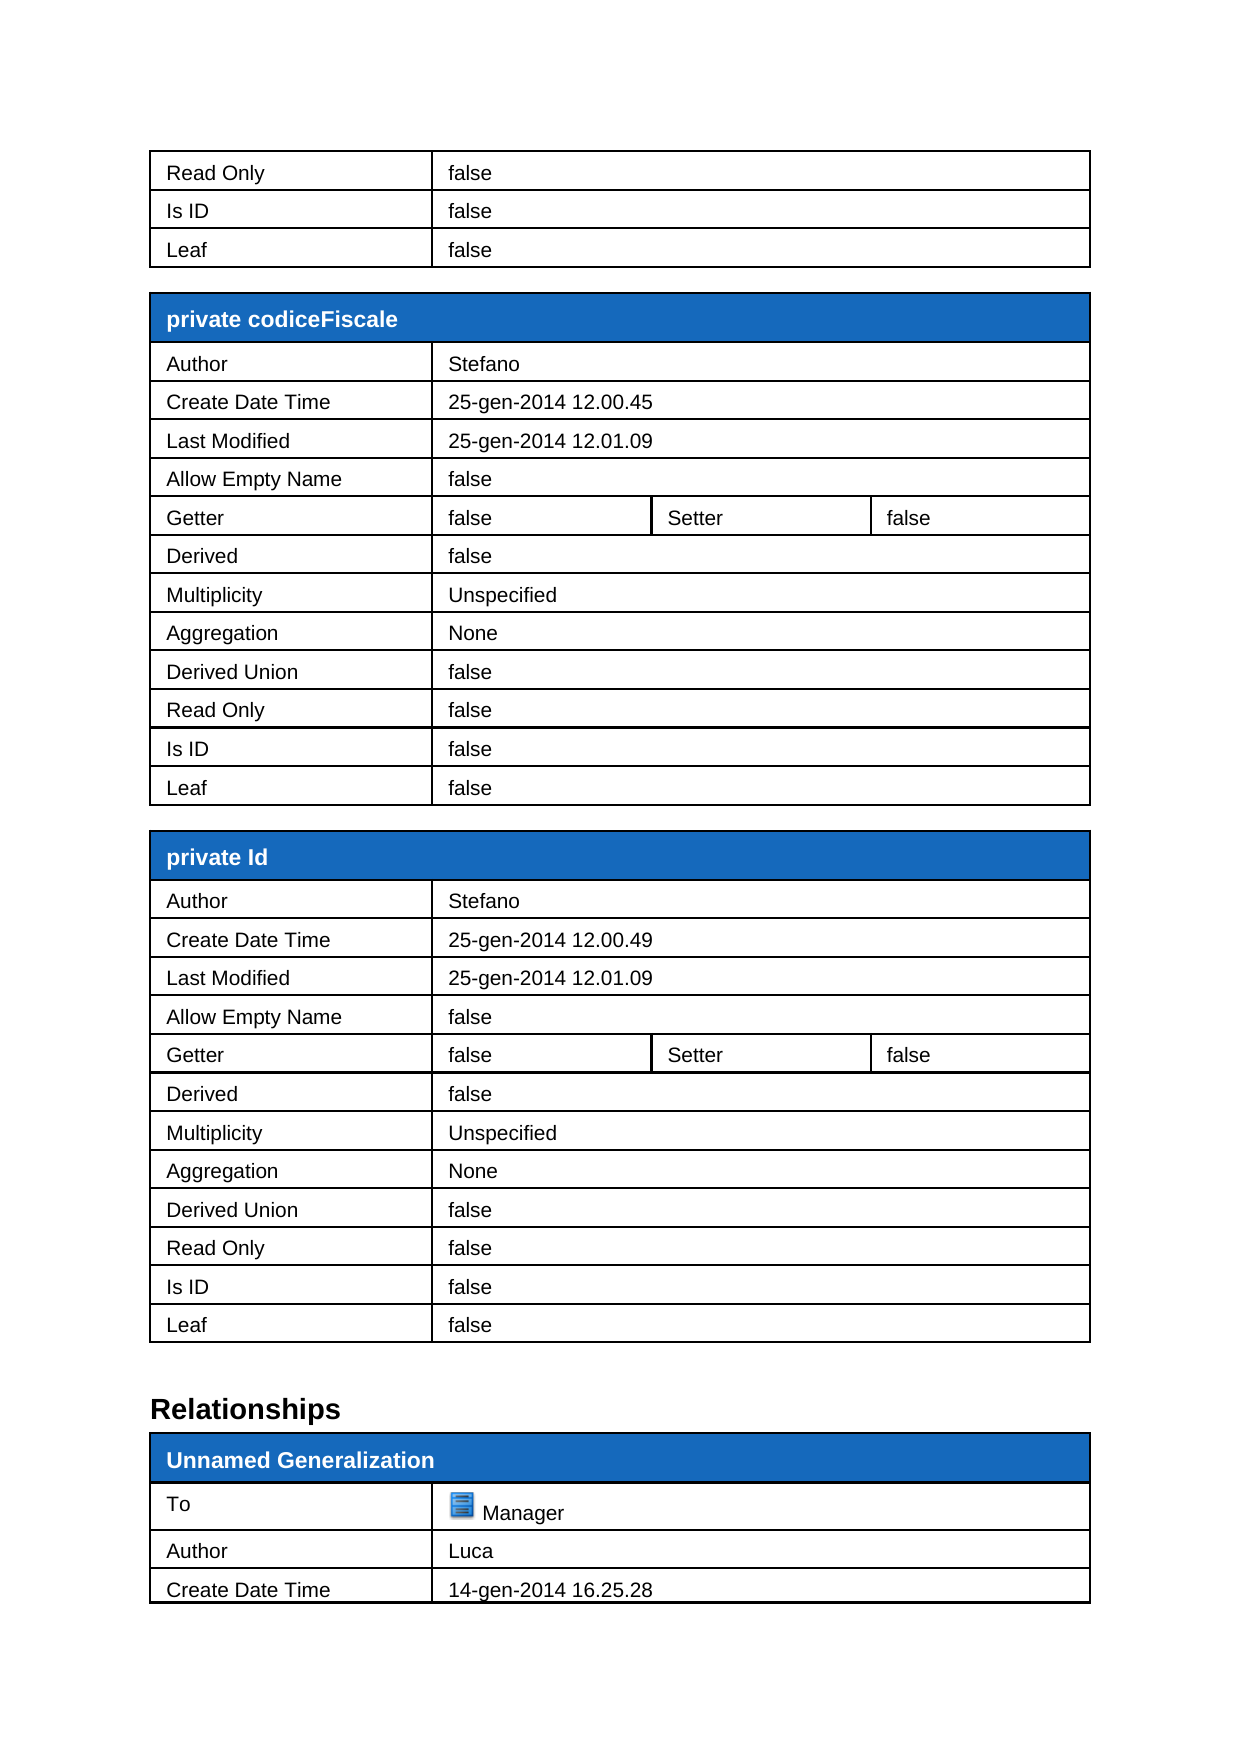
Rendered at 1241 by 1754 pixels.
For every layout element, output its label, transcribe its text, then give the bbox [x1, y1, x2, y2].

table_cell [433, 1569, 1089, 1601]
table_cell Author [151, 343, 431, 379]
table_cell false [433, 996, 1089, 1033]
table_cell 25-gen-2014 12.01.09 [433, 958, 1089, 994]
table_cell false [872, 1035, 1089, 1071]
table_cell Derived [151, 1074, 431, 1110]
table_cell Getter [151, 1035, 431, 1071]
table_cell false [433, 1266, 1089, 1303]
table_cell Read Only [151, 1228, 431, 1264]
table_cell Author [151, 1531, 431, 1567]
table_cell Allow Empty Name [151, 996, 431, 1033]
table_cell Leaf [151, 1305, 431, 1341]
table_cell Luca [433, 1531, 1089, 1567]
table_cell Derived [151, 536, 431, 572]
table_cell Multiplicity [151, 574, 431, 611]
table_header Unnamed Generalization [151, 1434, 1089, 1481]
table_cell Getter [151, 497, 431, 534]
table_cell false [433, 1189, 1089, 1226]
table_cell Leaf [151, 767, 431, 803]
table_cell Author [151, 881, 431, 917]
table_cell To [151, 1484, 431, 1528]
table_cell Unspecified [433, 574, 1089, 611]
table_cell false [433, 191, 1089, 227]
table_cell Stefano [433, 343, 1089, 379]
table_cell Leaf [151, 229, 431, 266]
table_cell false [433, 536, 1089, 572]
table_cell Derived Union [151, 651, 431, 688]
subtitle Relationships [150, 1392, 1090, 1426]
table_cell 25-gen-2014 12.00.45 [433, 382, 1089, 418]
table_cell Is ID [151, 191, 431, 227]
table_cell false [433, 651, 1089, 688]
table_cell None [433, 613, 1089, 649]
table_cell false [433, 767, 1089, 803]
table_cell Read Only [151, 152, 431, 188]
table_cell Setter [653, 1035, 870, 1071]
table_cell false [433, 229, 1089, 266]
table_cell false [433, 690, 1089, 726]
table_cell Derived Union [151, 1189, 431, 1226]
table_cell Is ID [151, 1266, 431, 1303]
table_cell false [433, 459, 1089, 495]
table_cell Multiplicity [151, 1112, 431, 1148]
table_cell Aggregation [151, 1151, 431, 1187]
table_cell Create Date Time [151, 919, 431, 956]
table_cell false [433, 1305, 1089, 1341]
table_cell 25-gen-2014 12.00.49 [433, 919, 1089, 956]
table_cell Manager [433, 1484, 1089, 1528]
table_cell false [433, 1228, 1089, 1264]
table_cell Last Modified [151, 958, 431, 994]
table_cell Is ID [151, 729, 431, 765]
table_cell false [433, 1074, 1089, 1110]
table_cell Read Only [151, 690, 431, 726]
table_cell false [433, 729, 1089, 765]
table_cell false [433, 497, 650, 534]
table_header private Id [151, 832, 1089, 879]
table_cell Create Date Time [151, 382, 431, 418]
table_cell Unspecified [433, 1112, 1089, 1148]
table_cell Aggregation [151, 613, 431, 649]
table_cell false [433, 1035, 650, 1071]
table_cell Last Modified [151, 420, 431, 457]
table_cell Stefano [433, 881, 1089, 917]
table_cell Create Date Time [151, 1569, 431, 1601]
table_cell Allow Empty Name [151, 459, 431, 495]
table_cell false [433, 152, 1089, 188]
table_header private codiceFiscale [151, 294, 1089, 341]
picture [448, 1491, 477, 1520]
table_cell 25-gen-2014 12.01.09 [433, 420, 1089, 457]
table_cell None [433, 1151, 1089, 1187]
table_cell false [872, 497, 1089, 534]
table_cell Setter [653, 497, 870, 534]
